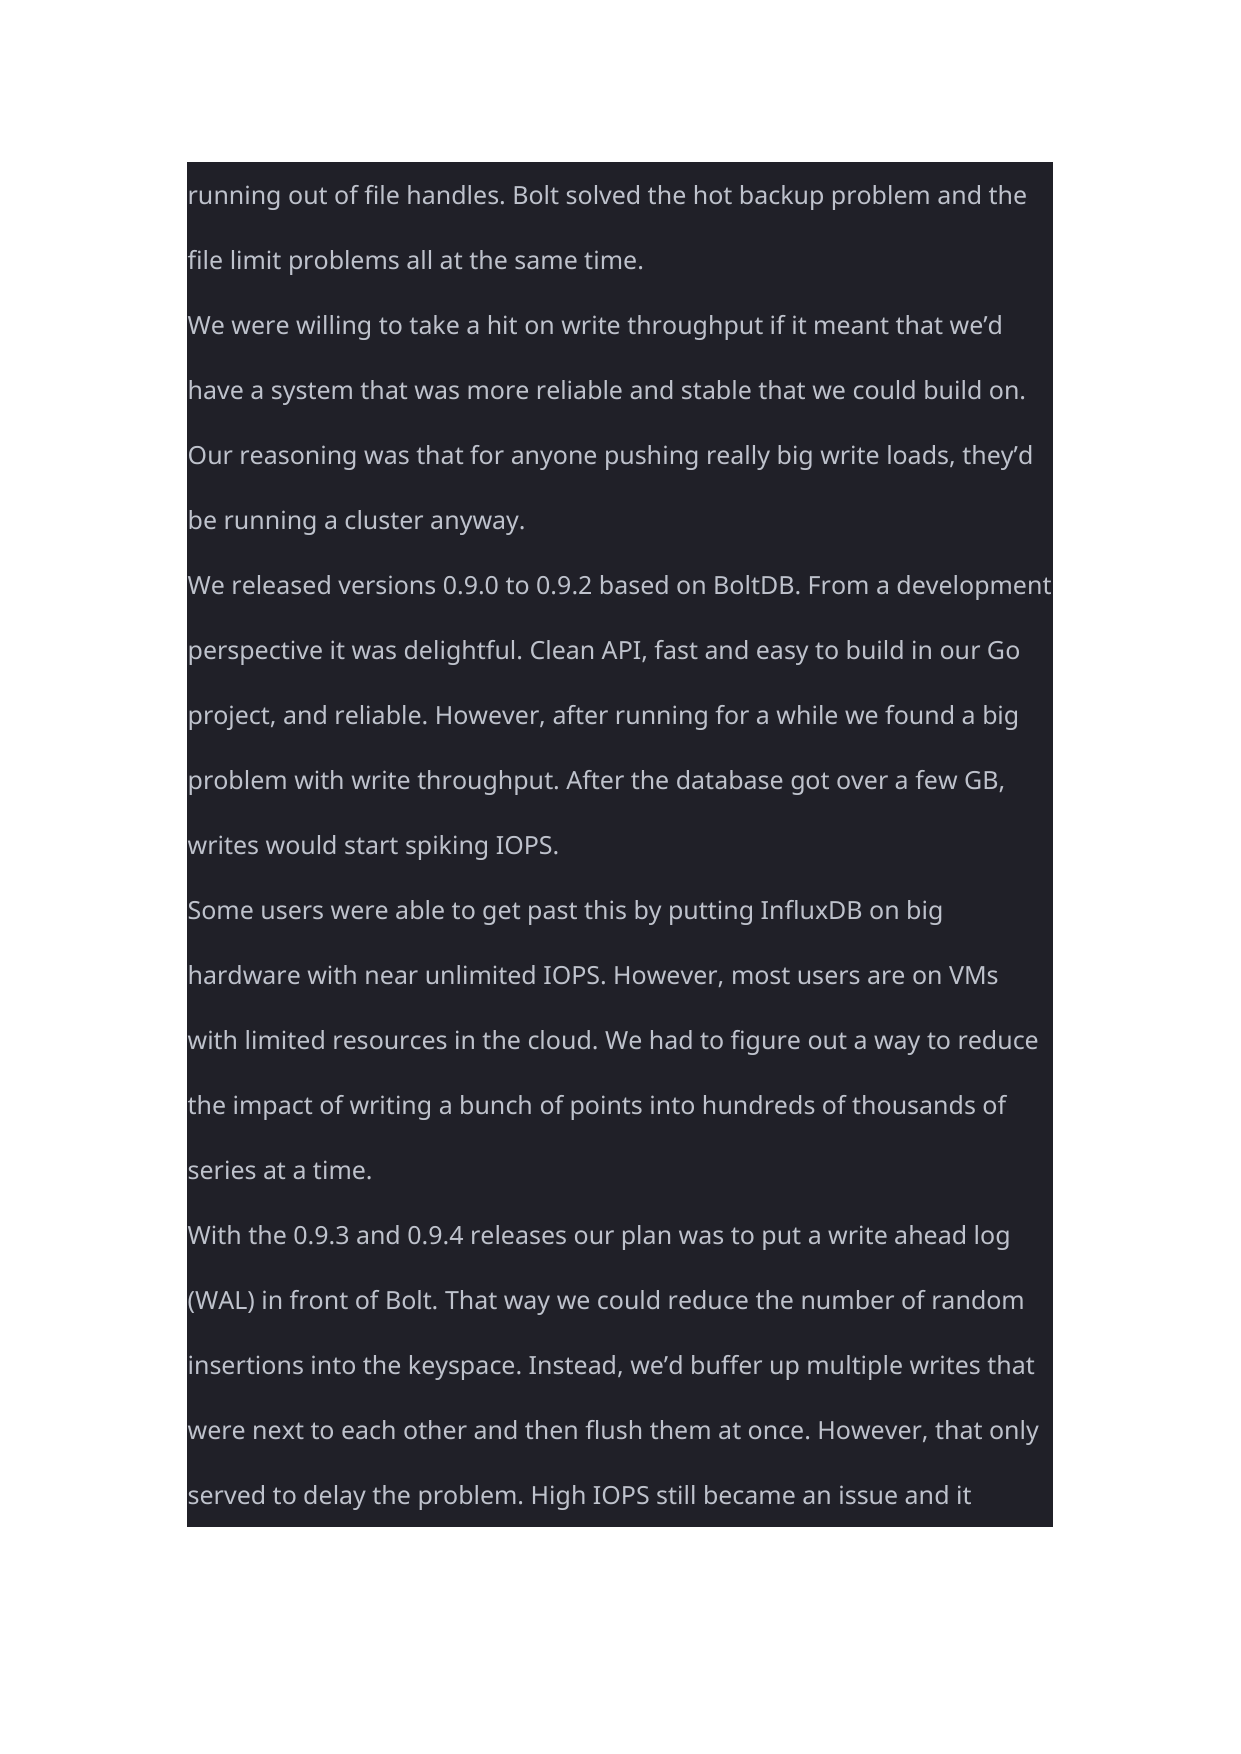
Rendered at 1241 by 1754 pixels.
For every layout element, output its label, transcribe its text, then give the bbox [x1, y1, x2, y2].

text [187, 162, 1053, 292]
text We were willing to take a hit on write throughput if it meant that we’d have a system that was more reliable and stable that we could build on. Our reasoning was that for anyone pushing really big write loads, they’d be running a cluster anyway. [187, 292, 1053, 552]
text We released versions 0.9.0 to 0.9.2 based on BoltDB. From a development perspective it was delightful. Clean API, fast and easy to build in our Go project, and reliable. However, after running for a while we found a big problem with write throughput. After the database got over a few GB, writes would start spiking IOPS. [187, 552, 1053, 877]
text Some users were able to get past this by putting InfluxDB on big hardware with near unlimited IOPS. However, most users are on VMs with limited resources in the cloud. We had to figure out a way to reduce the impact of writing a bunch of points into hundreds of thousands of series at a time. [187, 877, 1053, 1202]
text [187, 1202, 1053, 1527]
